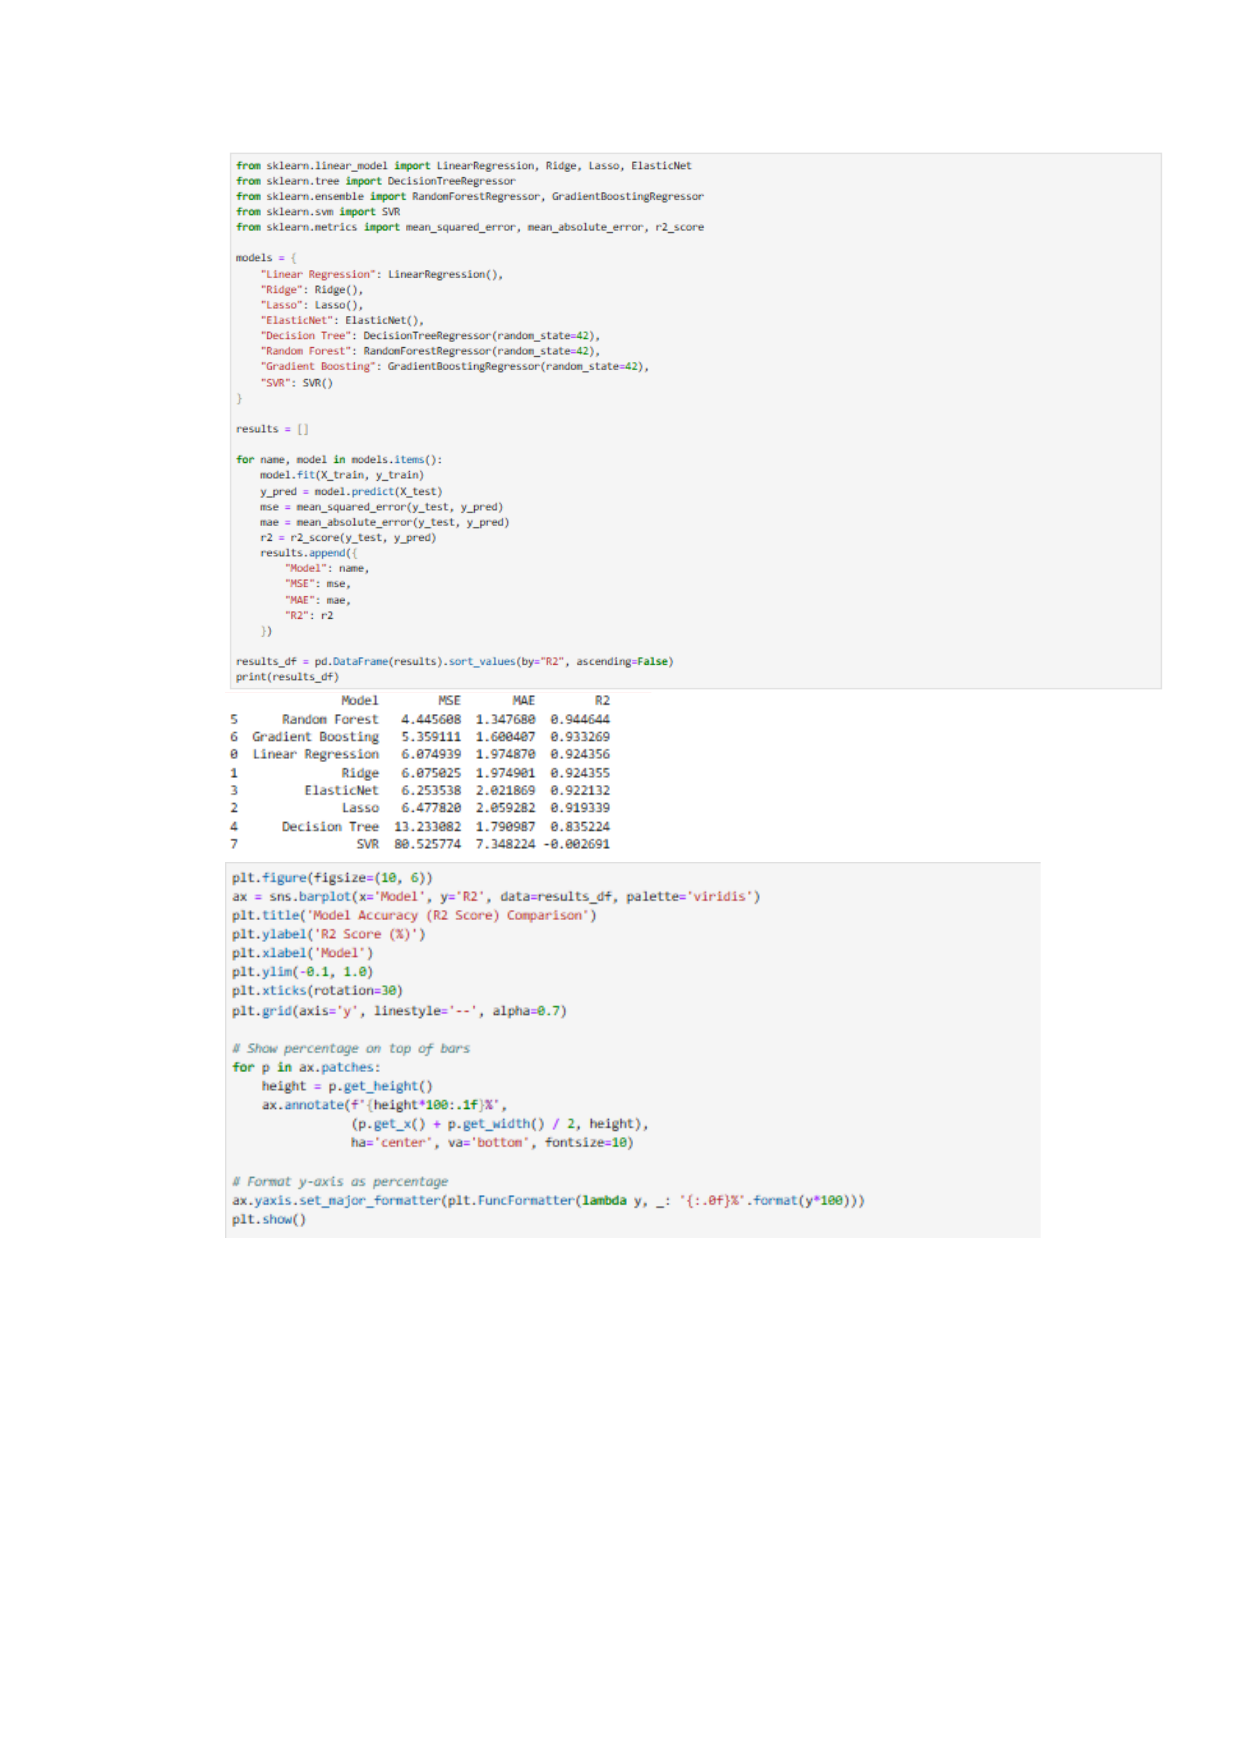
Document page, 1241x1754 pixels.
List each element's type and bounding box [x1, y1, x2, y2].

picture [225, 150, 1166, 1238]
